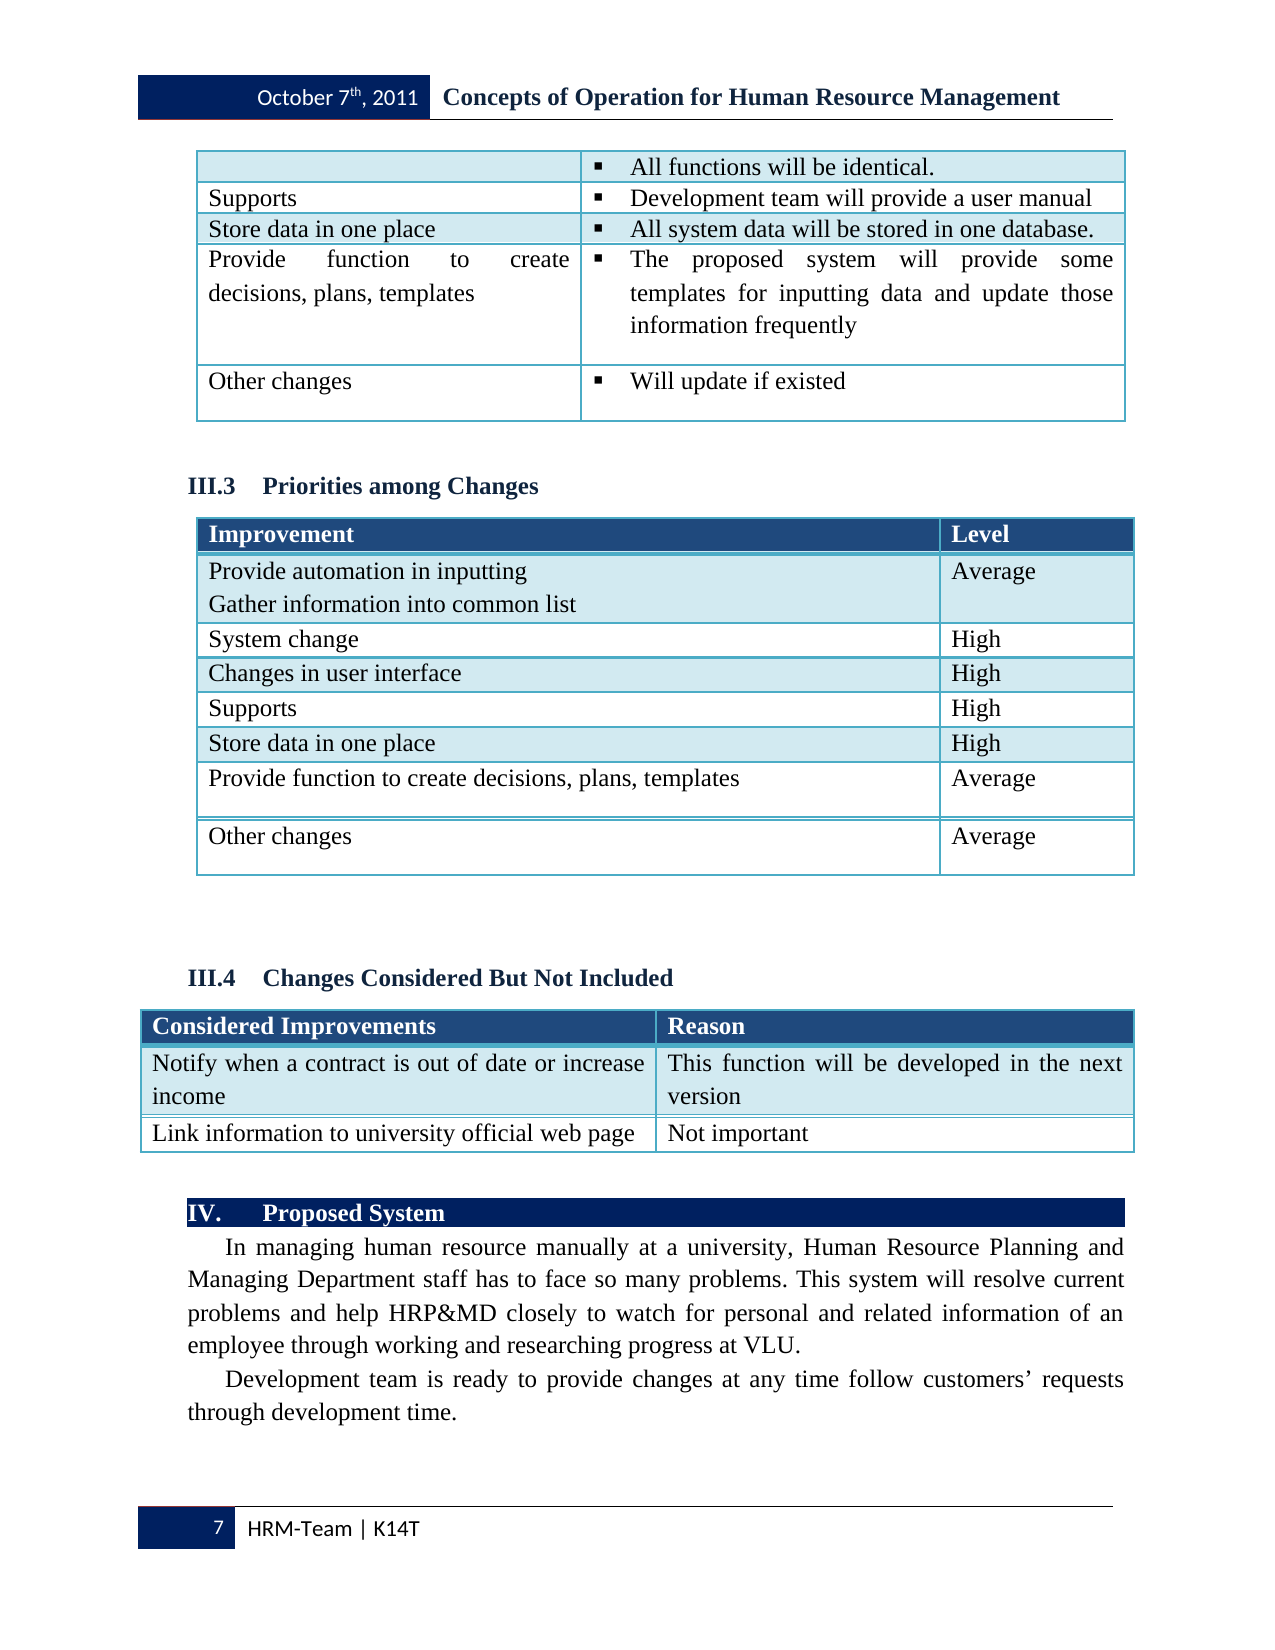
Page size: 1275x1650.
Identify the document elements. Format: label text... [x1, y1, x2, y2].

table_cell Supports [198, 183, 580, 212]
table_cell Average [941, 556, 1133, 622]
table_cell Other changes [198, 821, 939, 874]
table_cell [198, 152, 580, 181]
table_cell Average [941, 763, 1133, 816]
table_cell All system data will be stored in one database. [582, 214, 1124, 242]
subtitle Priorities among Changes [187, 471, 1125, 500]
table_cell This function will be developed in the next version [657, 1048, 1133, 1114]
table_cell High [941, 624, 1133, 656]
subtitle Changes Considered But Not Included [187, 963, 1125, 992]
table_cell Store data in one place [198, 728, 939, 761]
table_header Level [941, 519, 1133, 551]
text Development team is ready to provide changes at any time follow customers’ requests through development time. [187, 1364, 1125, 1425]
table_cell Link information to university official web page [142, 1118, 655, 1151]
table_header Improvement [198, 519, 939, 551]
table_cell Notify when a contract is out of date or increase income [142, 1048, 655, 1114]
table_cell Will update if existed [582, 366, 1124, 419]
table_cell Not important [657, 1118, 1133, 1151]
table_cell Provide function to create decisions, plans, templates [198, 763, 939, 816]
table_cell Supports [198, 693, 939, 726]
table_header Reason [657, 1011, 1133, 1043]
table_cell Development team will provide a user manual [582, 183, 1124, 212]
subtitle Proposed System [187, 1198, 1125, 1227]
table_cell Provide function to create decisions, plans, templates [198, 245, 580, 364]
table_cell The proposed system will provide some templates for inputting data and update those information frequently [582, 245, 1124, 364]
text In managing human resource manually at a university, Human Resource Planning and Managing Department staff has to face so many problems. This system will resolve current problems and help HRP&MD closely to watch for personal and related information of an employee through working and researching progress at VLU. [187, 1232, 1125, 1359]
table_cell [582, 152, 1124, 181]
table_cell Changes in user interface [198, 659, 939, 691]
table_cell High [941, 659, 1133, 691]
table_header Considered Improvements [142, 1011, 655, 1043]
table_cell System change [198, 624, 939, 656]
table_cell Other changes [198, 366, 580, 419]
table_cell High [941, 728, 1133, 761]
table_cell Store data in one place [198, 214, 580, 242]
table_cell Average [941, 821, 1133, 874]
table_cell High [941, 693, 1133, 726]
table_cell Provide automation in inputting Gather information into common list [198, 556, 939, 622]
